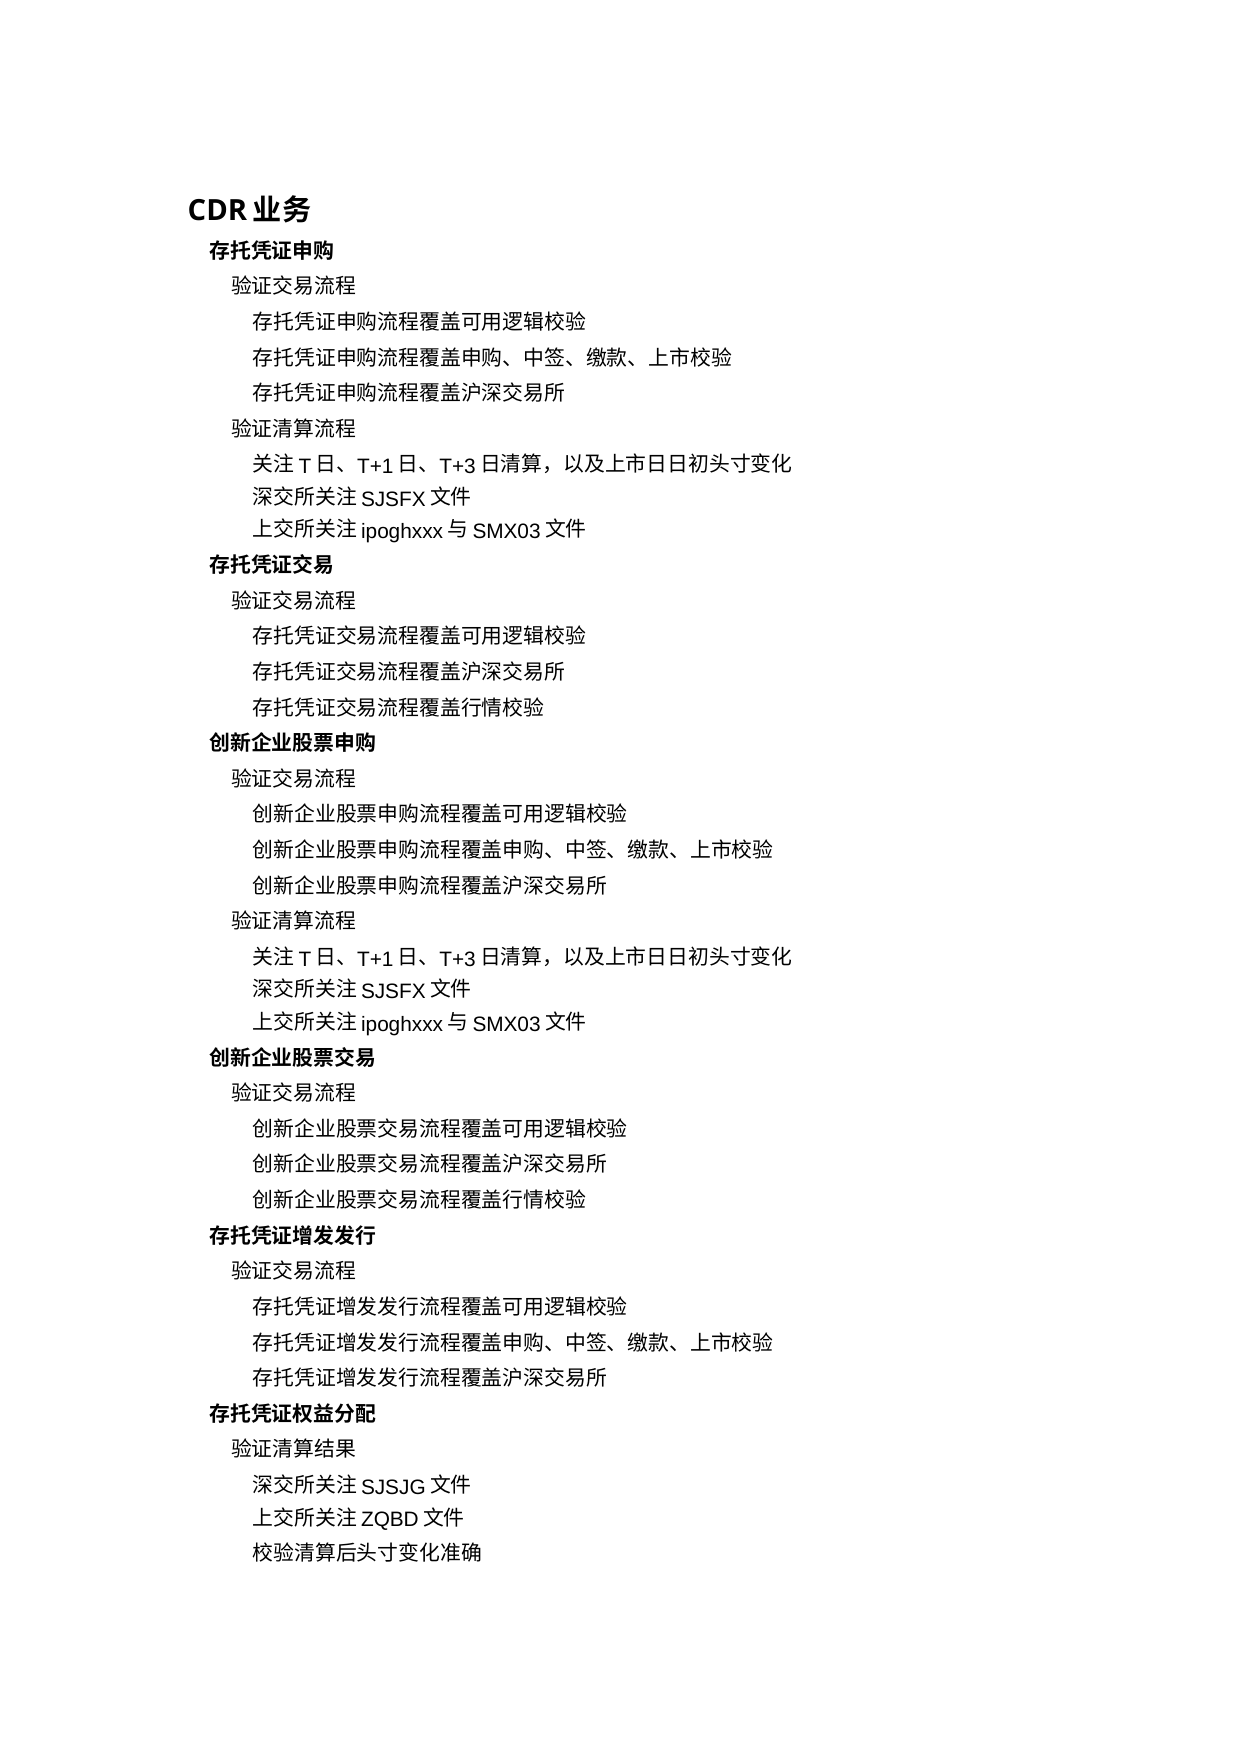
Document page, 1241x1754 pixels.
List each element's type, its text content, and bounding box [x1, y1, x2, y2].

table_cell 验证交易流程 [186, 1073, 909, 1108]
table_cell 验证交易流程 [186, 580, 909, 616]
table_cell 创新企业股票申购流程覆盖沪深交易所 [186, 865, 909, 901]
table_cell 存托凭证申购 [186, 230, 909, 266]
table_cell 验证清算流程 [186, 408, 909, 444]
table_cell 验证交易流程 [186, 758, 909, 794]
table_cell 深交所关注SJSJG文件 上交所关注ZQBD文件 [186, 1465, 909, 1533]
table_cell 存托凭证申购流程覆盖沪深交易所 [186, 373, 909, 408]
table_cell 存托凭证交易流程覆盖可用逻辑校验 [186, 616, 909, 651]
table_cell 创新企业股票申购 [186, 723, 909, 758]
table_cell 关注T日、T+1日、T+3日清算，以及上市日日初头寸变化 深交所关注SJSFX文件 上交所关注ipoghxxx与SMX03文件 [186, 936, 909, 1037]
table_cell 存托凭证增发发行流程覆盖可用逻辑校验 [186, 1286, 909, 1322]
table_cell 创新企业股票申购流程覆盖可用逻辑校验 [186, 794, 909, 829]
table_cell 创新企业股票交易流程覆盖行情校验 [186, 1180, 909, 1215]
table_cell 验证清算结果 [186, 1429, 909, 1464]
table_cell 创新企业股票交易 [186, 1037, 909, 1073]
table_cell 验证交易流程 [186, 1251, 909, 1286]
table_cell 验证清算流程 [186, 901, 909, 936]
table_cell 存托凭证交易流程覆盖行情校验 [186, 687, 909, 723]
table_cell 关注T日、T+1日、T+3日清算，以及上市日日初头寸变化 深交所关注SJSFX文件 上交所关注ipoghxxx与SMX03文件 [186, 444, 909, 544]
table_cell 验证交易流程 [186, 266, 909, 301]
table_cell 存托凭证增发发行 [186, 1215, 909, 1251]
table_header CDR业务 [186, 162, 909, 230]
table_cell 创新企业股票申购流程覆盖申购、中签、缴款、上市校验 [186, 830, 909, 865]
table_cell 存托凭证增发发行流程覆盖申购、中签、缴款、上市校验 [186, 1322, 909, 1358]
table_cell 存托凭证交易 [186, 545, 909, 580]
table_cell 创新企业股票交易流程覆盖可用逻辑校验 [186, 1108, 909, 1144]
table_cell 存托凭证增发发行流程覆盖沪深交易所 [186, 1358, 909, 1393]
table_cell 存托凭证申购流程覆盖申购、中签、缴款、上市校验 [186, 337, 909, 373]
table_cell 存托凭证权益分配 [186, 1393, 909, 1429]
table_cell 存托凭证交易流程覆盖沪深交易所 [186, 651, 909, 687]
table_cell 创新企业股票交易流程覆盖沪深交易所 [186, 1144, 909, 1179]
table_cell 校验清算后头寸变化准确 [186, 1533, 909, 1568]
table_cell 存托凭证申购流程覆盖可用逻辑校验 [186, 301, 909, 337]
